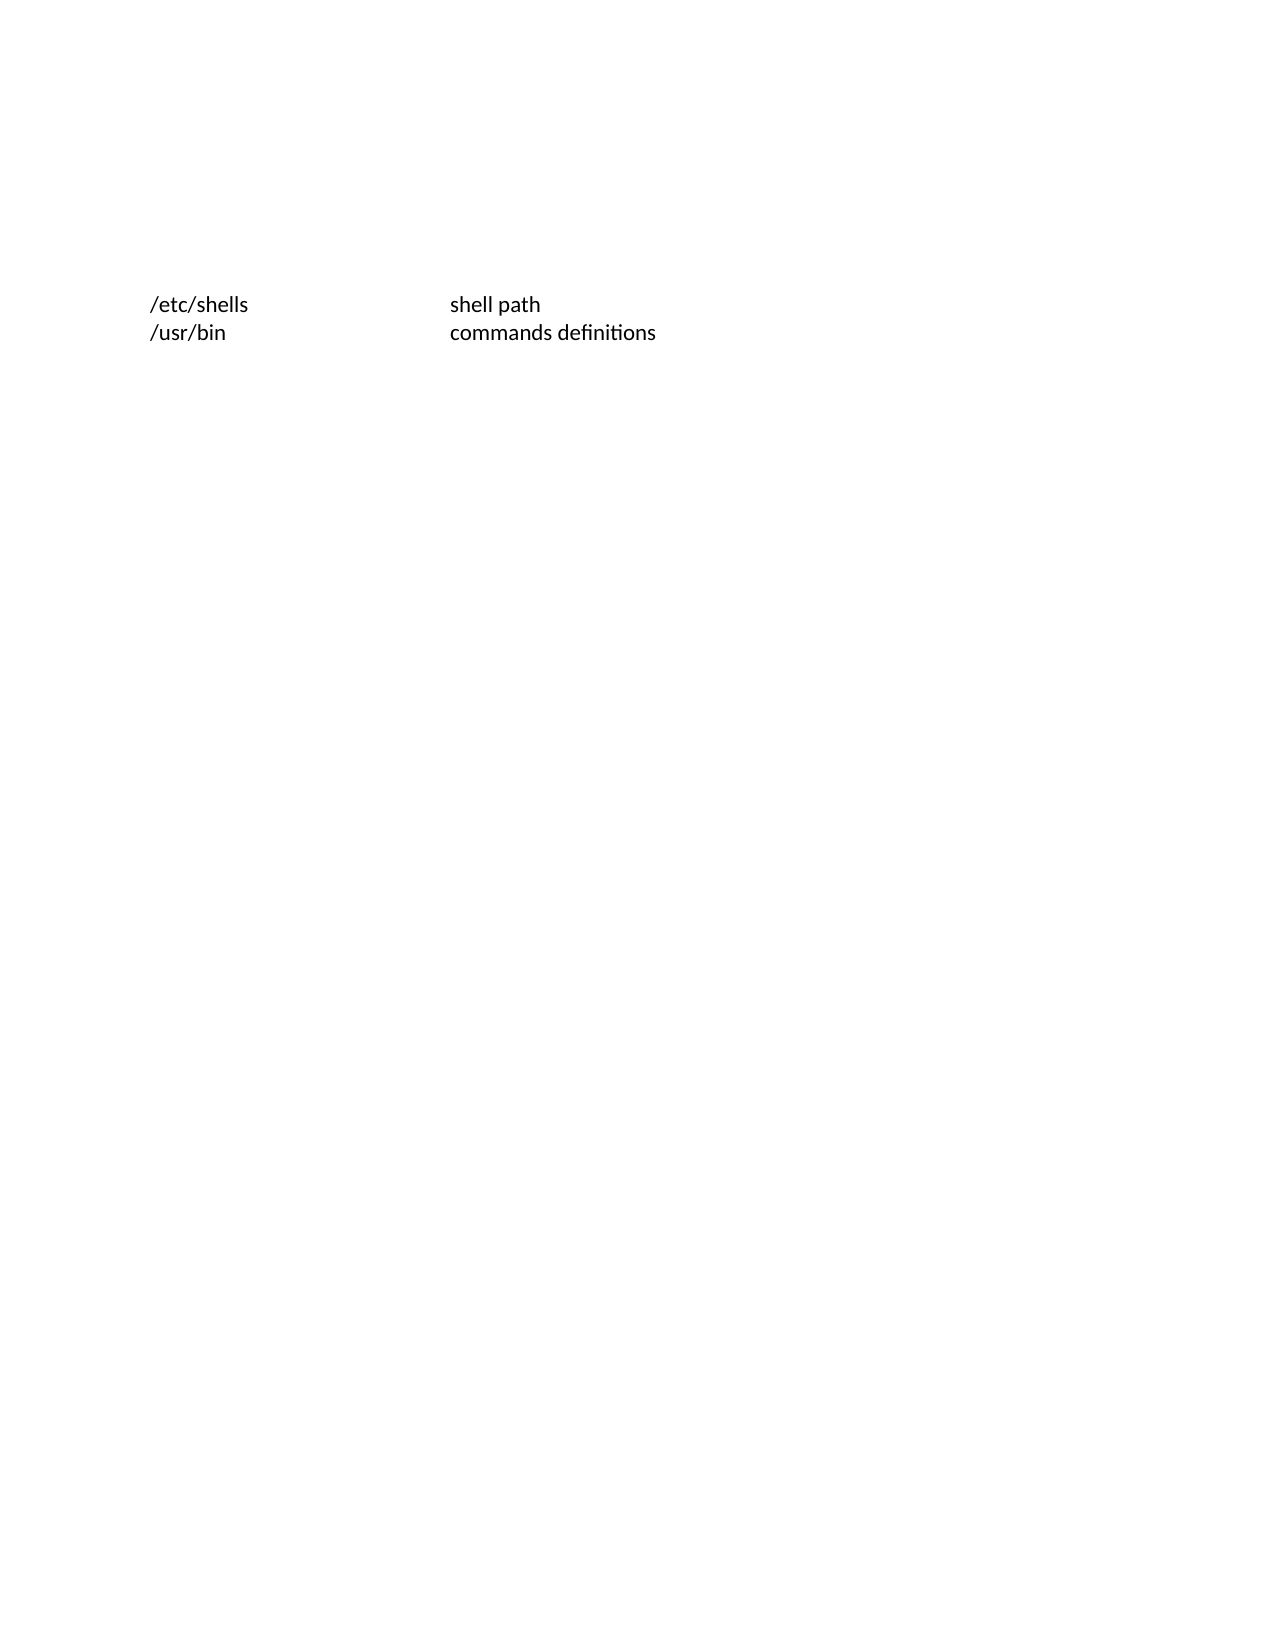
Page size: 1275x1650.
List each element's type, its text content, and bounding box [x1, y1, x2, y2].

text /etc/shells shell path [150, 290, 1125, 318]
text /usr/bin commands definitions [150, 318, 1125, 346]
